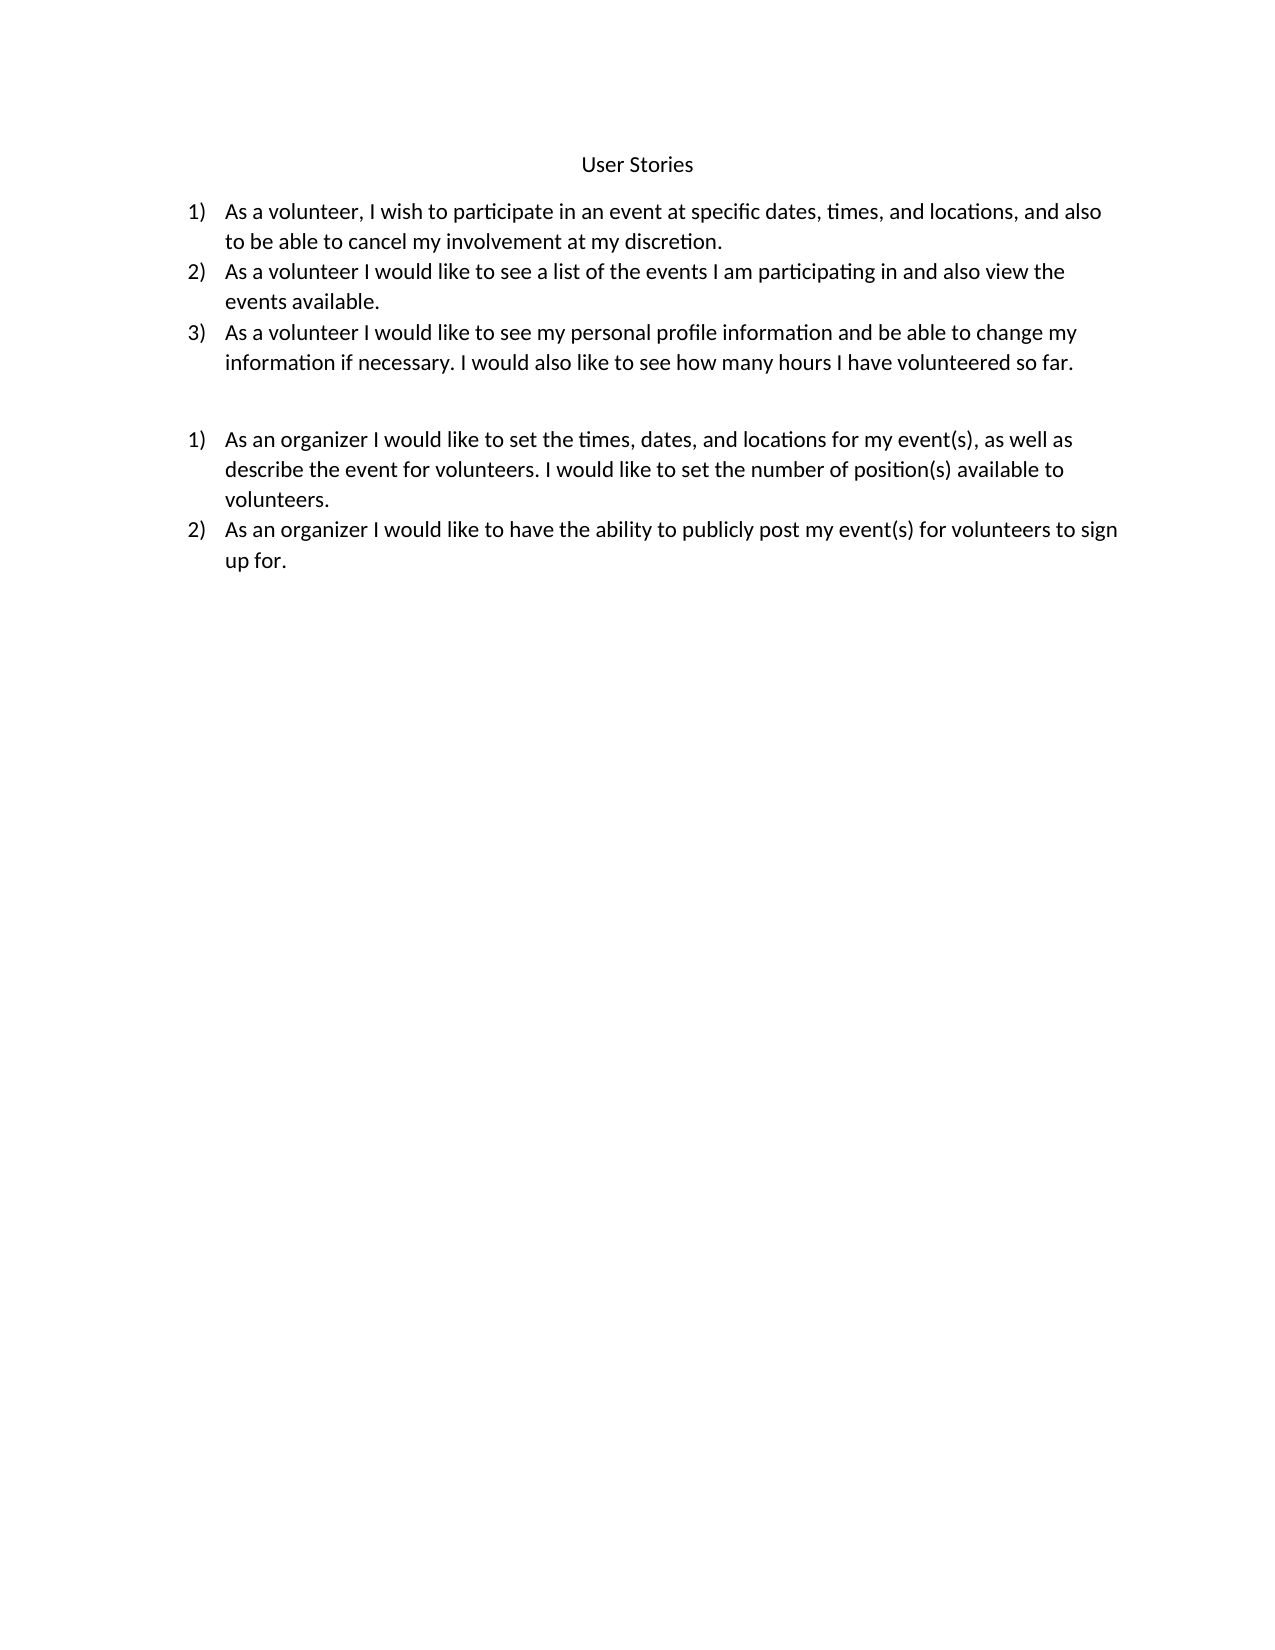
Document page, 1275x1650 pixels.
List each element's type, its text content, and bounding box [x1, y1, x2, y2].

list As an organizer I would like to set the times, dates, and locations for my event(s), as well as describe the event for volunteers. I would like to set the number of position(s) available to volunteers. [187, 425, 1125, 513]
list As a volunteer, I wish to participate in an event at specific dates, times, and locations, and also to be able to cancel my involvement at my discretion. [187, 197, 1125, 255]
list As a volunteer I would like to see a list of the events I am participating in and also view the events available. [187, 257, 1125, 316]
list As an organizer I would like to have the ability to publicly post my event(s) for volunteers to sign up for. [187, 516, 1125, 574]
text User Stories [150, 150, 1125, 178]
list As a volunteer I would like to see my personal profile information and be able to change my information if necessary. I would also like to see how many hours I have volunteered so far. [187, 318, 1125, 376]
